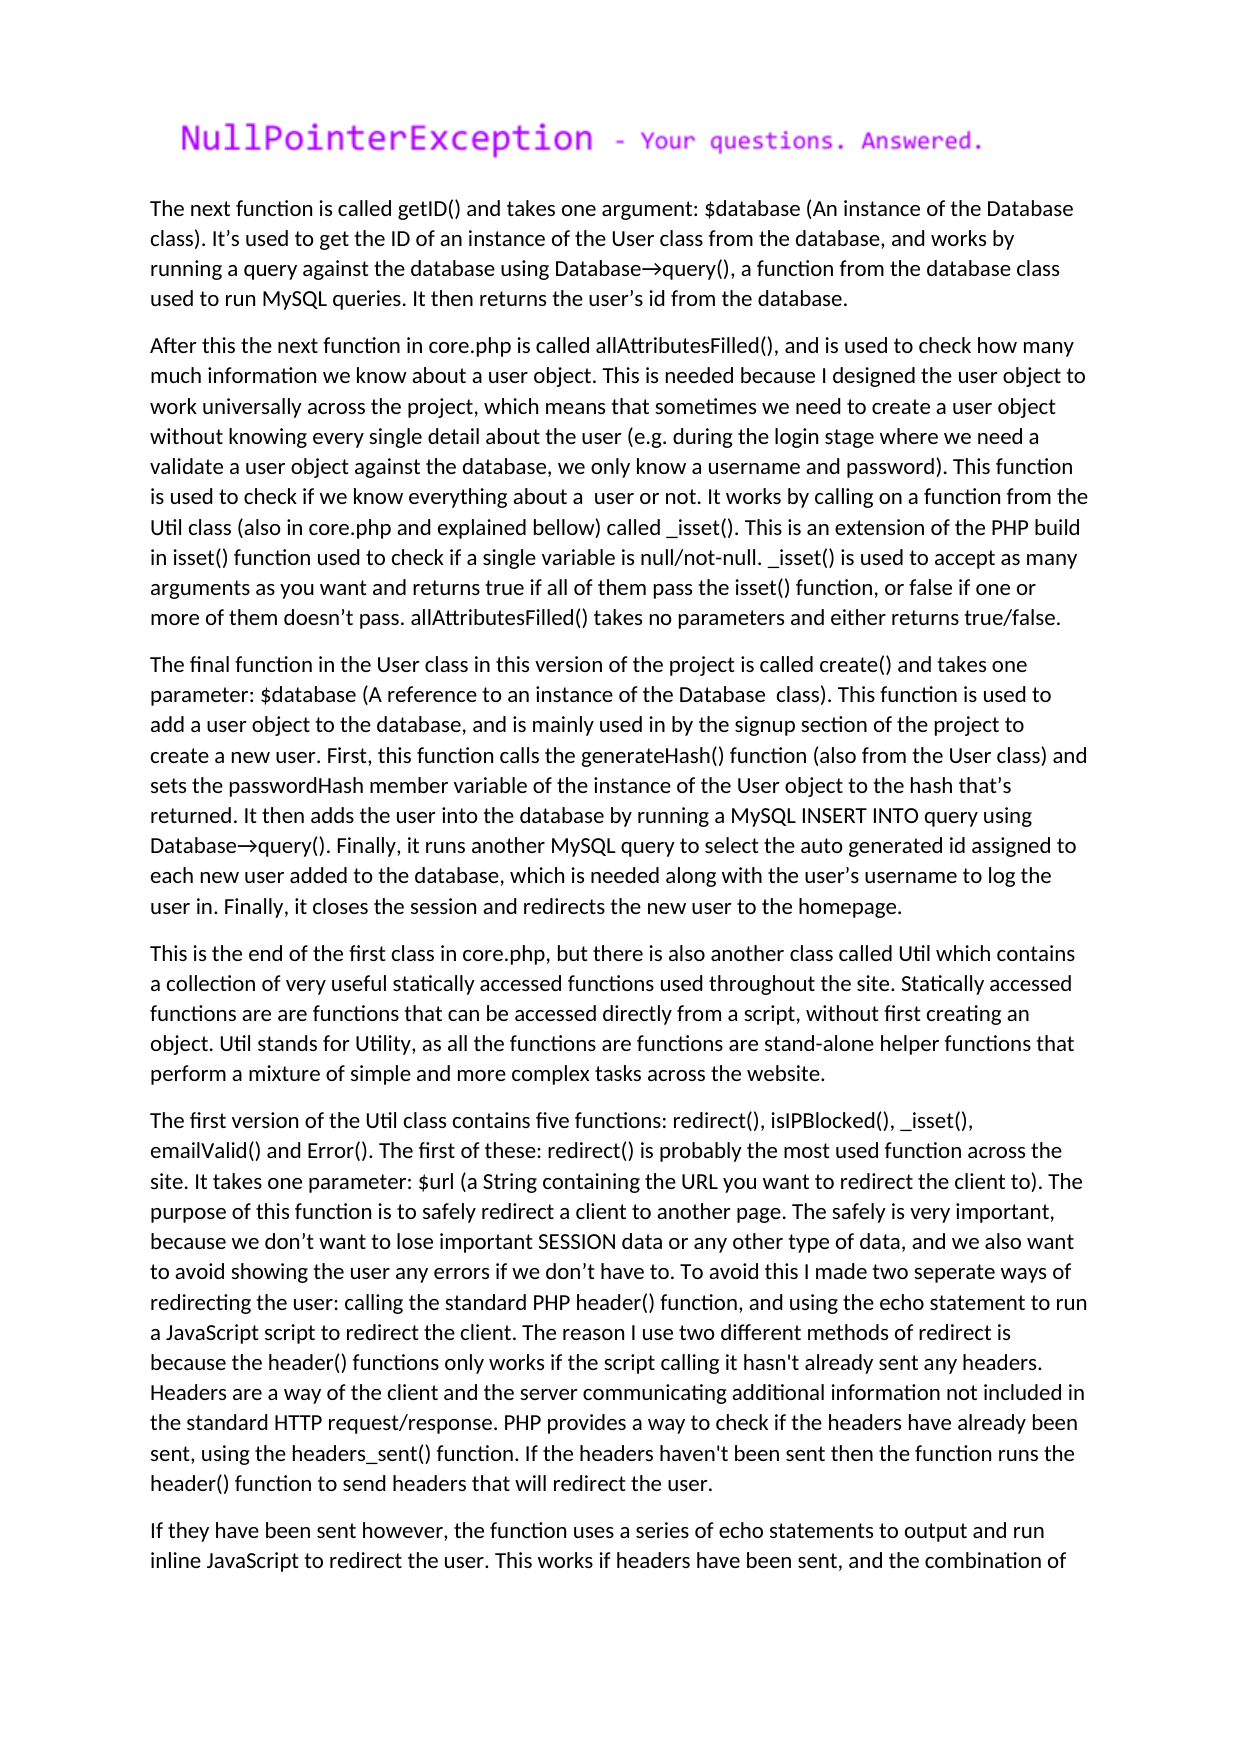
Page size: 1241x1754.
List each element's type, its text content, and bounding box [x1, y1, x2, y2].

text After this the next function in core.php is called allAttributesFilled(), and is used to check how many much information we know about a user object. This is needed because I designed the user object to work universally across the project, which means that sometimes we need to create a user object without knowing every single detail about the user (e.g. during the login stage where we need a validate a user object against the database, we only know a username and password). This function is used to check if we know everything about a user or not. It works by calling on a function from the Util class (also in core.php and explained bellow) called _isset(). This is an extension of the PHP build in isset() function used to check if a single variable is null/not-null. _isset() is used to accept as many arguments as you want and returns true if all of them pass the isset() function, or false if one or more of them doesn’t pass. allAttributesFilled() takes no parameters and either returns true/false. [150, 331, 1090, 631]
text The first version of the Util class contains five functions: redirect(), isIPBlocked(), _isset(), emailValid() and Error(). The first of these: redirect() is probably the most used function across the site. It takes one parameter: $url (a String containing the URL you want to redirect the client to). The purpose of this function is to safely redirect a client to another page. The safely is very important, because we don’t want to lose important SESSION data or any other type of data, and we also want to avoid showing the user any errors if we don’t have to. To avoid this I made two seperate ways of redirecting the user: calling the standard PHP header() function, and using the echo statement to run a JavaScript script to redirect the client. The reason I use two different methods of redirect is because the header() functions only works if the script calling it hasn't already sent any headers. Headers are a way of the client and the server communicating additional information not included in the standard HTTP request/response. PHP provides a way to check if the headers have already been sent, using the headers_sent() function. If the headers haven't been sent then the function runs the header() function to send headers that will redirect the user. [150, 1106, 1090, 1497]
text This is the end of the first class in core.php, but there is also another class called Util which contains a collection of very useful statically accessed functions used throughout the site. Statically accessed functions are are functions that can be accessed directly from a script, without first creating an object. Util stands for Utility, as all the functions are functions are stand-alone helper functions that perform a mixture of simple and more complex tasks across the website. [150, 939, 1090, 1088]
text The final function in the User class in this version of the project is called create() and takes one parameter: $database (A reference to an instance of the Database class). This function is used to add a user object to the database, and is mainly used in by the signup section of the project to create a new user. First, this function calls the generateHash() function (also from the User class) and sets the passwordHash member variable of the instance of the User object to the hash that’s returned. It then adds the user into the database by running a MySQL INSERT INTO query using Database→query(). Finally, it runs another MySQL query to select the auto generated id assigned to each new user added to the database, which is needed along with the user’s username to log the user in. Finally, it closes the session and redirects the new user to the homepage. [150, 650, 1090, 920]
picture [150, 73, 1091, 194]
